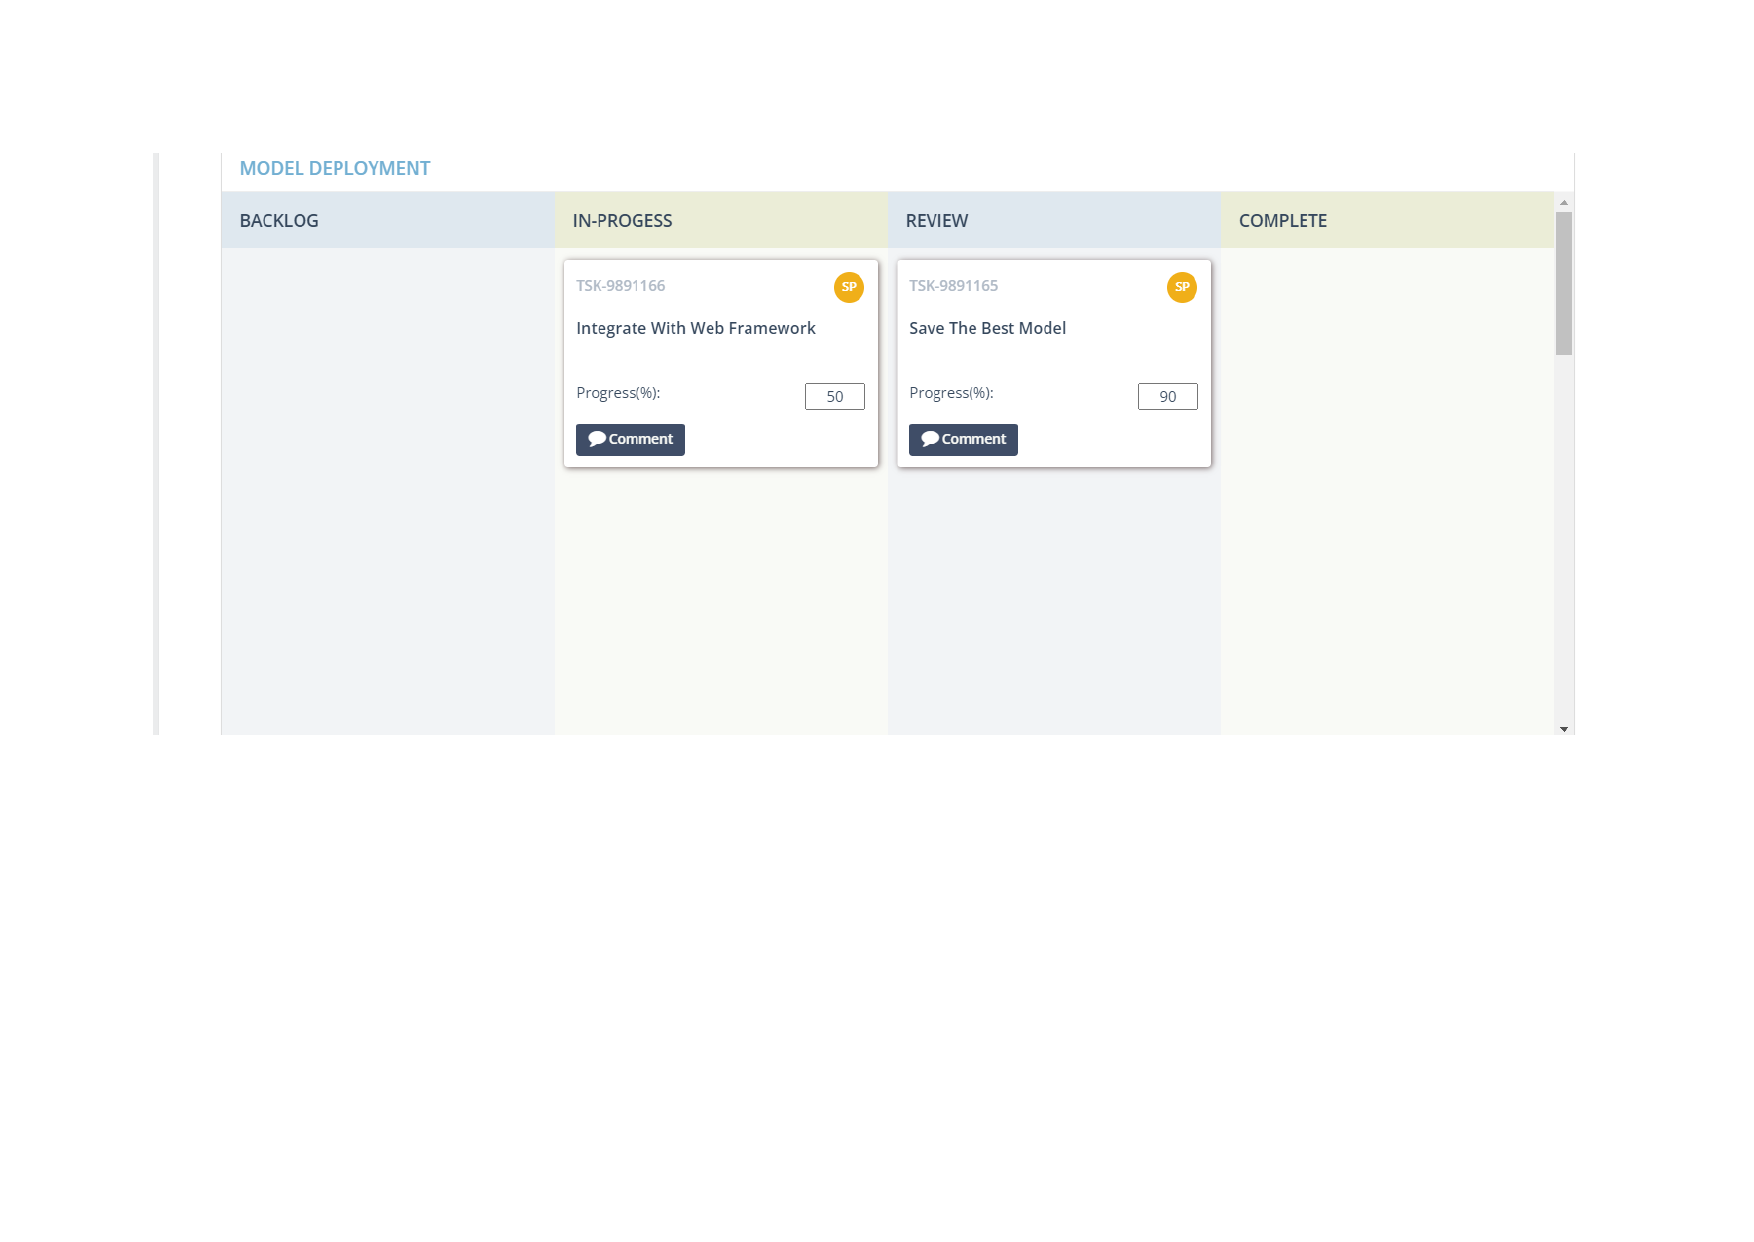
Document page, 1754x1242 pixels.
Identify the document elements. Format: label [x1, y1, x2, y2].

picture [153, 153, 1604, 735]
